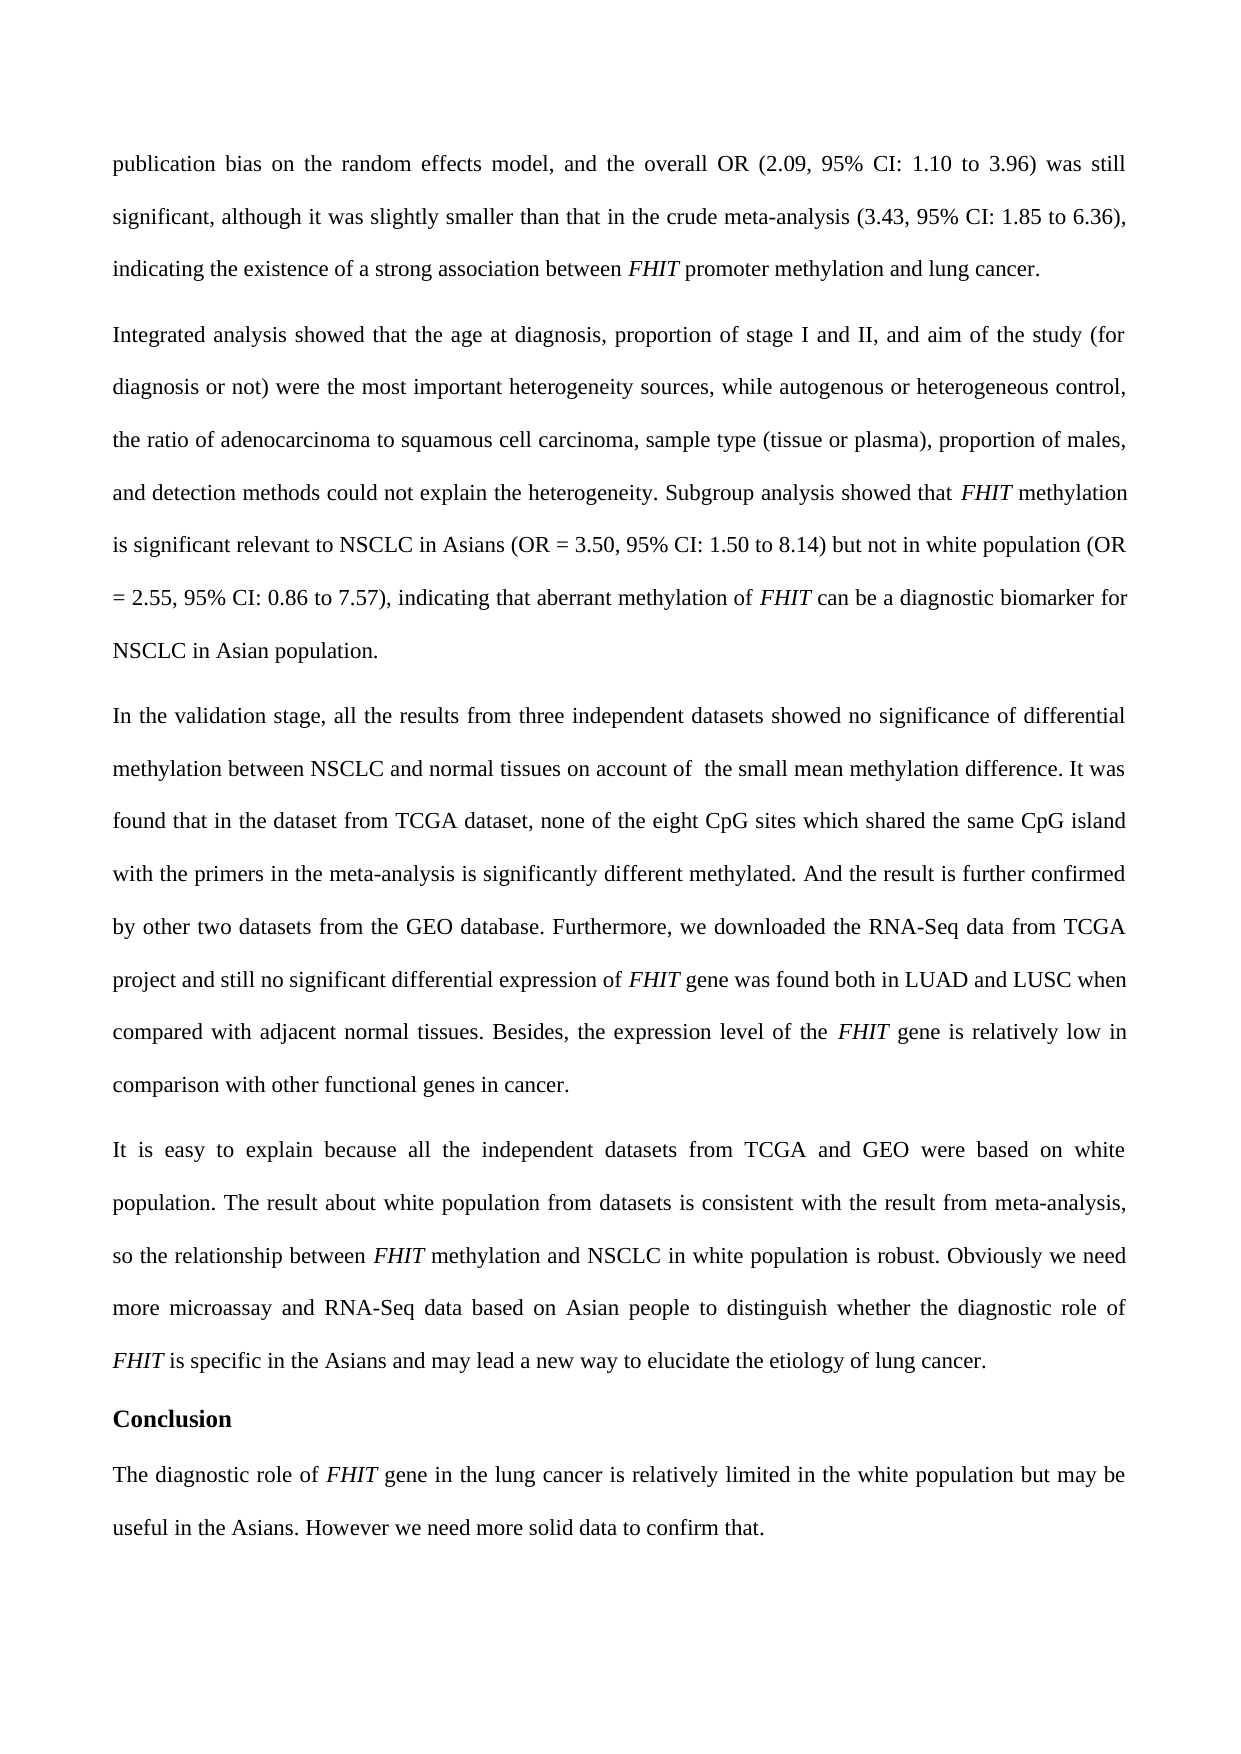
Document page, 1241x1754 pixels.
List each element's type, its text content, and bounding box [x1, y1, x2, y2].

text It is easy to explain because all the independent datasets from TCGA and GEO were based on white population. The result about white population from datasets is consistent with the result from meta-analysis, so the relationship between FHIT methylation and NSCLC in white population is robust. Obviously we need more microassay and RNA-Seq data based on Asian people to distinguish whether the diagnostic role of FHIT is specific in the Asians and may lead a new way to elucidate the etiology of lung cancer. [112, 1136, 1128, 1373]
text The diagnostic role of FHIT gene in the lung cancer is relatively limited in the white population but may be useful in the Asians. However we need more solid data to confirm that. [112, 1461, 1128, 1541]
text In the validation stage, all the results from three independent datasets showed no significance of differential methylation between NSCLC and normal tissues on account of the small mean methylation difference. It was found that in the dataset from TCGA dataset, none of the eight CpG sites which shared the same CpG island with the primers in the meta-analysis is significantly different methylated. And the result is further confirmed by other two datasets from the GEO database. Furthermore, we downloaded the RNA-Seq data from TCGA project and still no significant differential expression of FHIT gene was found both in LUAD and LUSC when compared with adjacent normal tissues. Besides, the expression level of the FHIT gene is relatively low in comparison with other functional genes in cancer. [112, 702, 1128, 1097]
subtitle Conclusion [112, 1404, 1128, 1433]
text Integrated analysis showed that the age at diagnosis, proportion of stage I and II, and aim of the study (for diagnosis or not) were the most important heterogeneity sources, while autogenous or heterogeneous control, the ratio of adenocarcinoma to squamous cell carcinoma, sample type (tissue or plasma), proportion of males, and detection methods could not explain the heterogeneity. Subgroup analysis showed that FHIT methylation is significant relevant to NSCLC in Asians (OR = 3.50, 95% CI: 1.50 to 8.14) but not in white population (OR = 2.55, 95% CI: 0.86 to 7.57), indicating that aberrant methylation of FHIT can be a diagnostic biomarker for NSCLC in Asian population. [112, 321, 1128, 663]
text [112, 150, 1128, 282]
